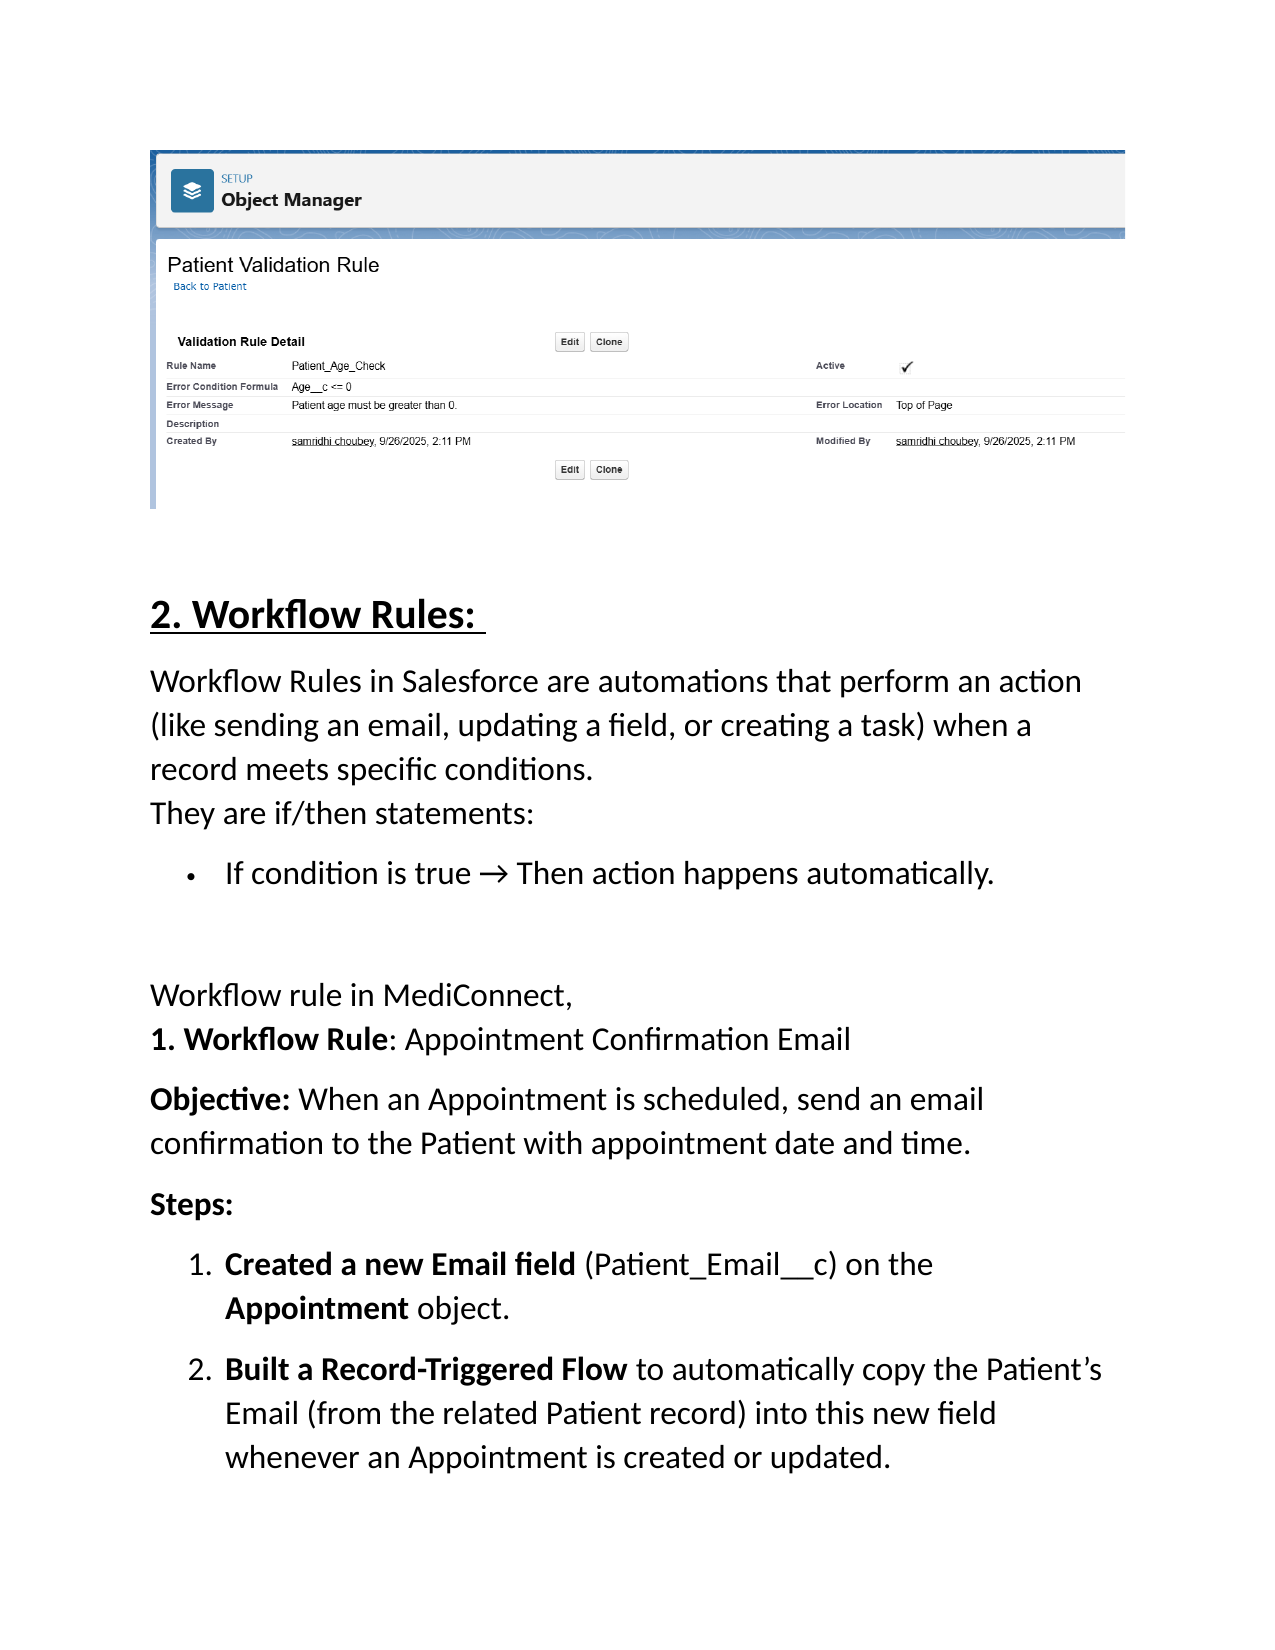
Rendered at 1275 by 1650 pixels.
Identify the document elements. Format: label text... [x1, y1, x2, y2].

text Workflow rule in MediConnect, 1. Workflow Rule: Appointment Confirmation Email [150, 973, 1125, 1058]
text Workflow Rules in Salesforce are automations that perform an action (like sending an email, updating a field, or creating a task) when a record meets specific conditions. They are if/then statements: [150, 660, 1125, 832]
text 2. Workflow Rules: [150, 588, 1125, 639]
text Objective: When an Appointment is scheduled, send an email confirmation to the Patient with appointment date and time. [150, 1078, 1125, 1163]
text Steps: [150, 1183, 1125, 1223]
picture [150, 150, 1125, 509]
list If condition is true → Then action happens automatically. [187, 852, 1125, 893]
list Built a Record-Triggered Flow to automatically copy the Patient’s Email (from the related Patient record) into this new field whenever an Appointment is created or updated. [187, 1348, 1125, 1477]
list Created a new Email field (Patient_Email__c) on the Appointment object. [187, 1243, 1125, 1328]
